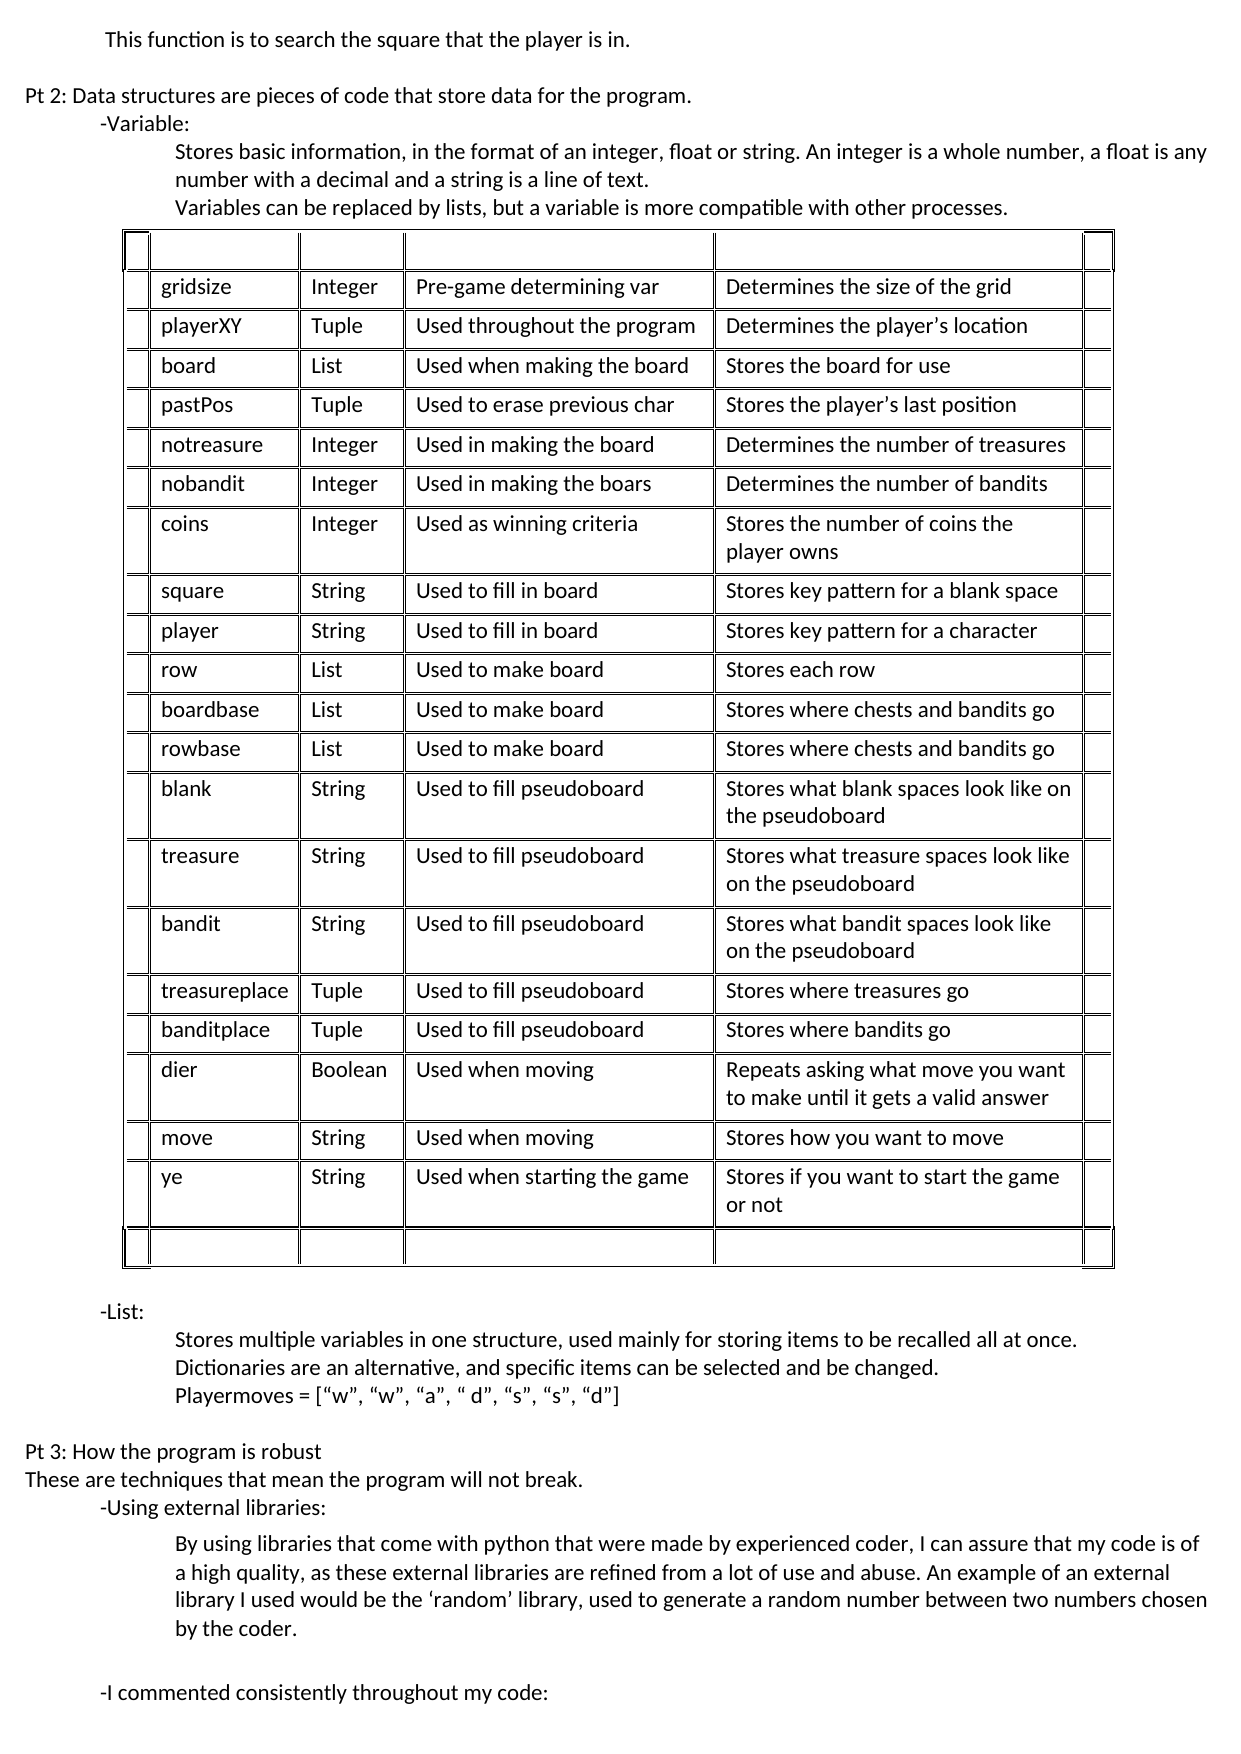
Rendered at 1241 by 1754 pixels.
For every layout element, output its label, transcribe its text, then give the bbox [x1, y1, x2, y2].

table_cell Pre-game determining var [406, 272, 713, 308]
table_cell Stores where chests and bandits go [716, 734, 1082, 771]
table_cell [1084, 652, 1113, 692]
table_cell [1084, 838, 1113, 906]
table_cell [124, 906, 148, 973]
table_cell Used when moving [406, 1055, 713, 1119]
table_cell Stores key pattern for a character [716, 616, 1082, 652]
table_cell Used to fill pseudoboard [406, 909, 713, 973]
table_cell square [151, 576, 298, 613]
text Pt 2: Data structures are pieces of code that store data for the program. [25, 81, 1215, 109]
text This function is to search the square that the player is in. [25, 25, 1215, 53]
table_cell [124, 1052, 149, 1119]
table_cell Integer [301, 469, 403, 506]
table_cell [1084, 573, 1113, 613]
text By using libraries that come with python that were made by experienced coder, I can assure that my code is of a high quality, as these external libraries are refined from a lot of use and abuse. An example of an external library I used would be the ‘random’ library, used to generate a random number between two numbers chosen by the coder. [175, 1529, 1215, 1642]
table_cell Stores how you want to move [716, 1123, 1082, 1159]
table_cell gridsize [151, 272, 298, 308]
table_cell String [301, 841, 403, 906]
table_header [126, 233, 149, 269]
table_cell [124, 427, 148, 466]
table_header [405, 230, 714, 269]
table_cell [1084, 308, 1113, 348]
table_cell banditplace [151, 1016, 298, 1052]
table_cell Used to make board [406, 655, 713, 692]
table_cell [124, 973, 149, 1012]
table_cell [124, 731, 149, 771]
table_cell [150, 1226, 300, 1266]
table_cell Used throughout the program [406, 311, 713, 348]
table_cell String [301, 576, 403, 613]
table_cell [1085, 1013, 1113, 1052]
table_cell [124, 1120, 148, 1159]
text Dictionaries are an alternative, and specific items can be selected and be changed. [25, 1353, 1215, 1381]
table_cell rowbase [151, 734, 298, 771]
table_cell Tuple [301, 1016, 403, 1052]
table_cell [1084, 973, 1113, 1012]
table_cell playerXY [151, 311, 298, 348]
table_cell blank [151, 774, 298, 838]
table_cell String [301, 1162, 403, 1226]
table_cell boardbase [151, 695, 298, 731]
table_cell row [151, 655, 298, 692]
table_cell dier [151, 1055, 298, 1119]
table_cell nobandit [151, 469, 298, 506]
table_cell Boolean [301, 1055, 403, 1119]
table_cell [1084, 466, 1113, 506]
table_cell Repeats asking what move you want to make until it gets a valid answer [716, 1055, 1082, 1119]
text Variables can be replaced by lists, but a variable is more compatible with other processes. [175, 193, 1215, 221]
table_cell Stores what blank spaces look like on the pseudoboard [716, 774, 1082, 838]
table_cell Integer [301, 509, 403, 573]
table_cell [1085, 692, 1113, 731]
table_cell Used in making the boars [406, 469, 713, 506]
table_cell [1084, 387, 1113, 427]
table_cell Stores where chests and bandits go [716, 695, 1082, 731]
table_cell treasureplace [151, 976, 298, 1012]
table_cell [1085, 348, 1113, 387]
table_header [150, 230, 300, 269]
table_cell Stores the player’s last position [716, 390, 1082, 427]
table_cell [405, 1230, 714, 1266]
table_cell [1085, 269, 1113, 308]
text -Using external libraries: [25, 1493, 1215, 1521]
table_cell Tuple [301, 311, 403, 348]
table_cell board [151, 351, 298, 387]
table_cell Used to make board [406, 734, 713, 771]
text -I commented consistently throughout my code: [25, 1678, 1215, 1706]
table_cell Integer [301, 430, 403, 466]
table_cell Stores where treasures go [716, 976, 1082, 1012]
table_cell String [301, 774, 403, 838]
table_cell Used in making the board [406, 430, 713, 466]
table_cell List [301, 695, 403, 731]
table_cell Used to fill pseudoboard [406, 1016, 713, 1052]
table_cell Used when starting the game [406, 1162, 713, 1226]
table_cell coins [151, 509, 298, 573]
table_cell [1084, 731, 1113, 771]
text -Variable: [25, 109, 1215, 137]
table_cell [124, 613, 148, 652]
table_cell String [301, 1123, 403, 1159]
table_cell String [301, 909, 403, 973]
table_cell [124, 573, 149, 613]
table_cell [124, 1159, 149, 1226]
table_cell [124, 269, 148, 308]
table_cell [124, 506, 148, 573]
table_cell [124, 348, 148, 387]
table_cell Stores what bandit spaces look like on the pseudoboard [716, 909, 1082, 973]
table_cell String [301, 616, 403, 652]
table_cell [1085, 506, 1113, 573]
table_cell [1085, 427, 1113, 466]
table_cell Used to fill pseudoboard [406, 841, 713, 906]
table_cell [1085, 613, 1113, 652]
table_cell List [301, 734, 403, 771]
text These are techniques that mean the program will not break. [25, 1465, 1215, 1493]
table_cell Used to erase previous char [406, 390, 713, 427]
table_cell [124, 387, 149, 427]
table_cell Used to make board [406, 695, 713, 731]
table_cell [1085, 1120, 1113, 1159]
table_cell [1084, 1226, 1113, 1266]
table_cell Stores each row [716, 655, 1082, 692]
table_cell bandit [151, 909, 298, 973]
table_cell [124, 1226, 149, 1266]
table_header [715, 230, 1084, 269]
table_cell [124, 652, 149, 692]
text Playermoves = [“w”, “w”, “a”, “ d”, “s”, “s”, “d”] [25, 1381, 1215, 1409]
table_cell treasure [151, 841, 298, 906]
text -List: [25, 1297, 1215, 1325]
table_cell Stores key pattern for a blank space [716, 576, 1082, 613]
table_cell Stores the number of coins the player owns [716, 509, 1082, 573]
table_cell [715, 1226, 1084, 1266]
table_header [300, 230, 404, 269]
table_cell Used when making the board [406, 351, 713, 387]
table_cell Stores where bandits go [716, 1016, 1082, 1052]
table_cell Determines the number of treasures [716, 430, 1082, 466]
table_cell List [301, 351, 403, 387]
table_cell Used to fill pseudoboard [406, 774, 713, 838]
table_cell player [151, 616, 298, 652]
table_cell Used to fill pseudoboard [406, 976, 713, 1012]
table_cell [124, 838, 149, 906]
table_cell Determines the size of the grid [716, 272, 1082, 308]
table_cell Stores if you want to start the game or not [716, 1162, 1082, 1226]
table_cell Used when moving [406, 1123, 713, 1159]
table_cell Tuple [301, 976, 403, 1012]
table_cell [1085, 906, 1113, 973]
table_cell [124, 771, 148, 838]
table_cell pastPos [151, 390, 298, 427]
table_cell [1084, 1052, 1113, 1119]
table_cell [1085, 771, 1113, 838]
table_cell [124, 692, 148, 731]
table_cell Stores the board for use [716, 351, 1082, 387]
table_cell [124, 466, 149, 506]
table_cell move [151, 1123, 298, 1159]
table_cell [124, 308, 149, 348]
text Stores multiple variables in one structure, used mainly for storing items to be recalled all at once. [25, 1325, 1215, 1353]
table_cell Integer [301, 272, 403, 308]
table_cell [124, 1013, 148, 1052]
table_cell Used to fill in board [406, 616, 713, 652]
table_cell Used as winning criteria [406, 509, 713, 573]
table_cell notreasure [151, 430, 298, 466]
table_cell Stores what treasure spaces look like on the pseudoboard [716, 841, 1082, 906]
table_cell Determines the number of bandits [716, 469, 1082, 506]
table_cell Determines the player’s location [716, 311, 1082, 348]
table_cell ye [151, 1162, 298, 1226]
table_cell [1084, 1159, 1113, 1226]
table_cell Used to fill in board [406, 576, 713, 613]
table_cell [300, 1230, 404, 1266]
text Pt 3: How the program is robust [25, 1437, 1215, 1465]
table_cell Tuple [301, 390, 403, 427]
table_cell List [301, 655, 403, 692]
table_header [1084, 233, 1112, 269]
